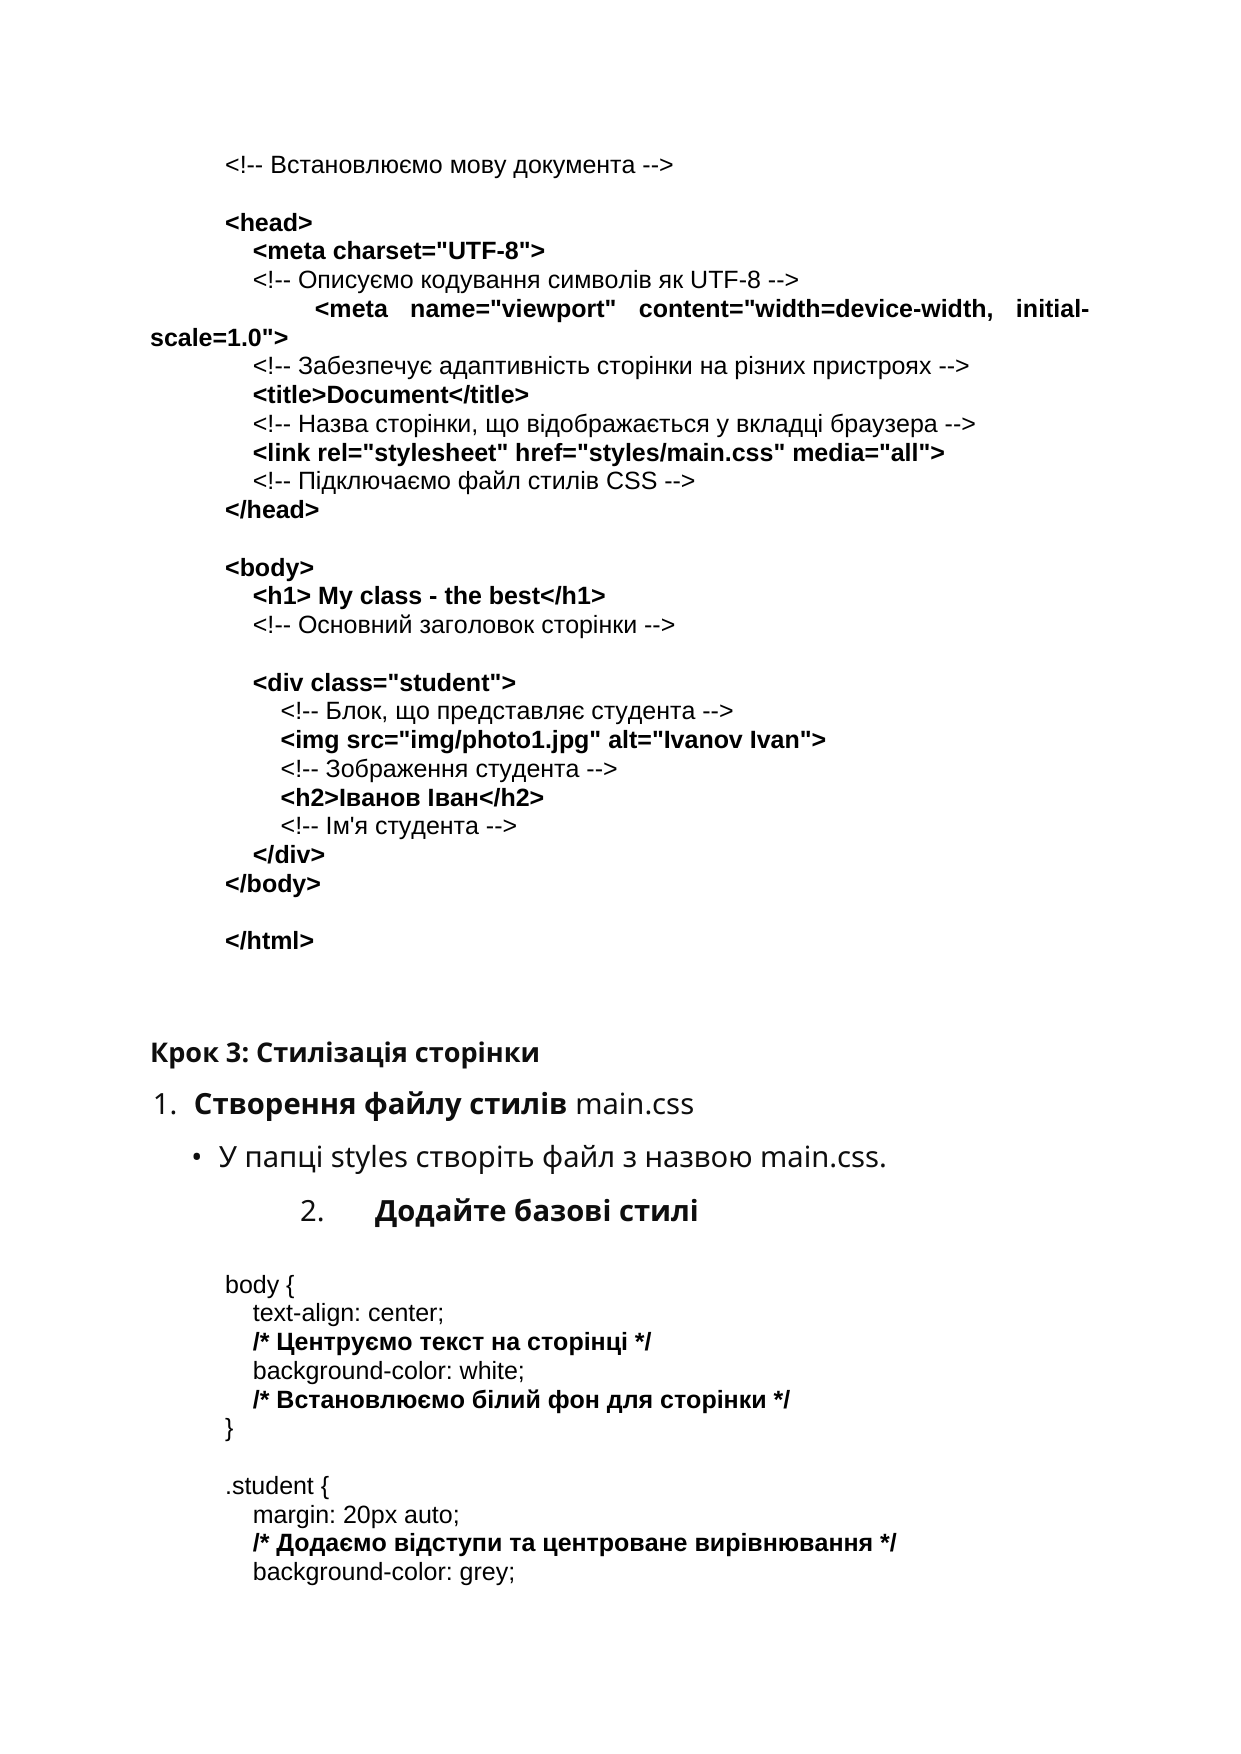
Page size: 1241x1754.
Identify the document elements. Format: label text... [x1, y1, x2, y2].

text </div> [150, 840, 1090, 869]
text <body> [150, 552, 1090, 581]
text • У папці styles створіть файл з назвою main.css. [150, 1137, 1090, 1176]
text margin: 20px auto; [150, 1499, 1090, 1528]
text text-align: center; [150, 1298, 1090, 1327]
text 1. Створення файлу стилів main.css [150, 1083, 1090, 1123]
text /* Встановлюємо білий фон для сторінки */ [150, 1384, 1090, 1413]
text </html> [150, 926, 1090, 955]
text <!-- Назва сторінки, що відображається у вкладці браузера --> [150, 409, 1090, 437]
text <!-- Описуємо кодування символів як UTF-8 --> [150, 265, 1090, 294]
text <!-- Зображення студента --> [150, 754, 1090, 782]
text background-color: grey; [150, 1557, 1090, 1586]
text body { [150, 1269, 1090, 1298]
text <title>Document</title> [150, 380, 1090, 409]
text <!-- Блок, що представляє студента --> [150, 696, 1090, 725]
text <h1> My class - the best</h1> [150, 581, 1090, 610]
text /* Додаємо відступи та центроване вирівнювання */ [150, 1528, 1090, 1557]
text .student { [150, 1471, 1090, 1499]
text /* Центруємо текст на сторінці */ [150, 1327, 1090, 1356]
text <img src="img/photo1.jpg" alt="Ivanov Ivan"> [150, 725, 1090, 754]
text Крок 3: Стилізація сторінки [150, 1033, 1090, 1070]
text <link rel="stylesheet" href="styles/main.css" media="all"> [150, 437, 1090, 466]
text } [150, 1413, 1090, 1442]
text </body> [150, 869, 1090, 897]
text <div class="student"> [150, 667, 1090, 696]
text background-color: white; [150, 1356, 1090, 1384]
text <!-- Забезпечує адаптивність сторінки на різних пристроях --> [150, 351, 1090, 380]
text <!-- Ім'я студента --> [150, 811, 1090, 840]
text <!-- Основний заголовок сторінки --> [150, 610, 1090, 639]
text <!-- Підключаємо файл стилів CSS --> [150, 466, 1090, 495]
text <meta name="viewport" content="width=device-width, initial-scale=1.0"> [150, 294, 1090, 351]
text <h2>Іванов Іван</h2> [150, 782, 1090, 811]
text <!-- Встановлюємо мову документа --> [150, 150, 1090, 179]
text <meta charset="UTF-8"> [150, 236, 1090, 265]
text 2. Додайте базові стилі [150, 1190, 1090, 1230]
text </head> [150, 495, 1090, 524]
text <head> [150, 207, 1090, 236]
